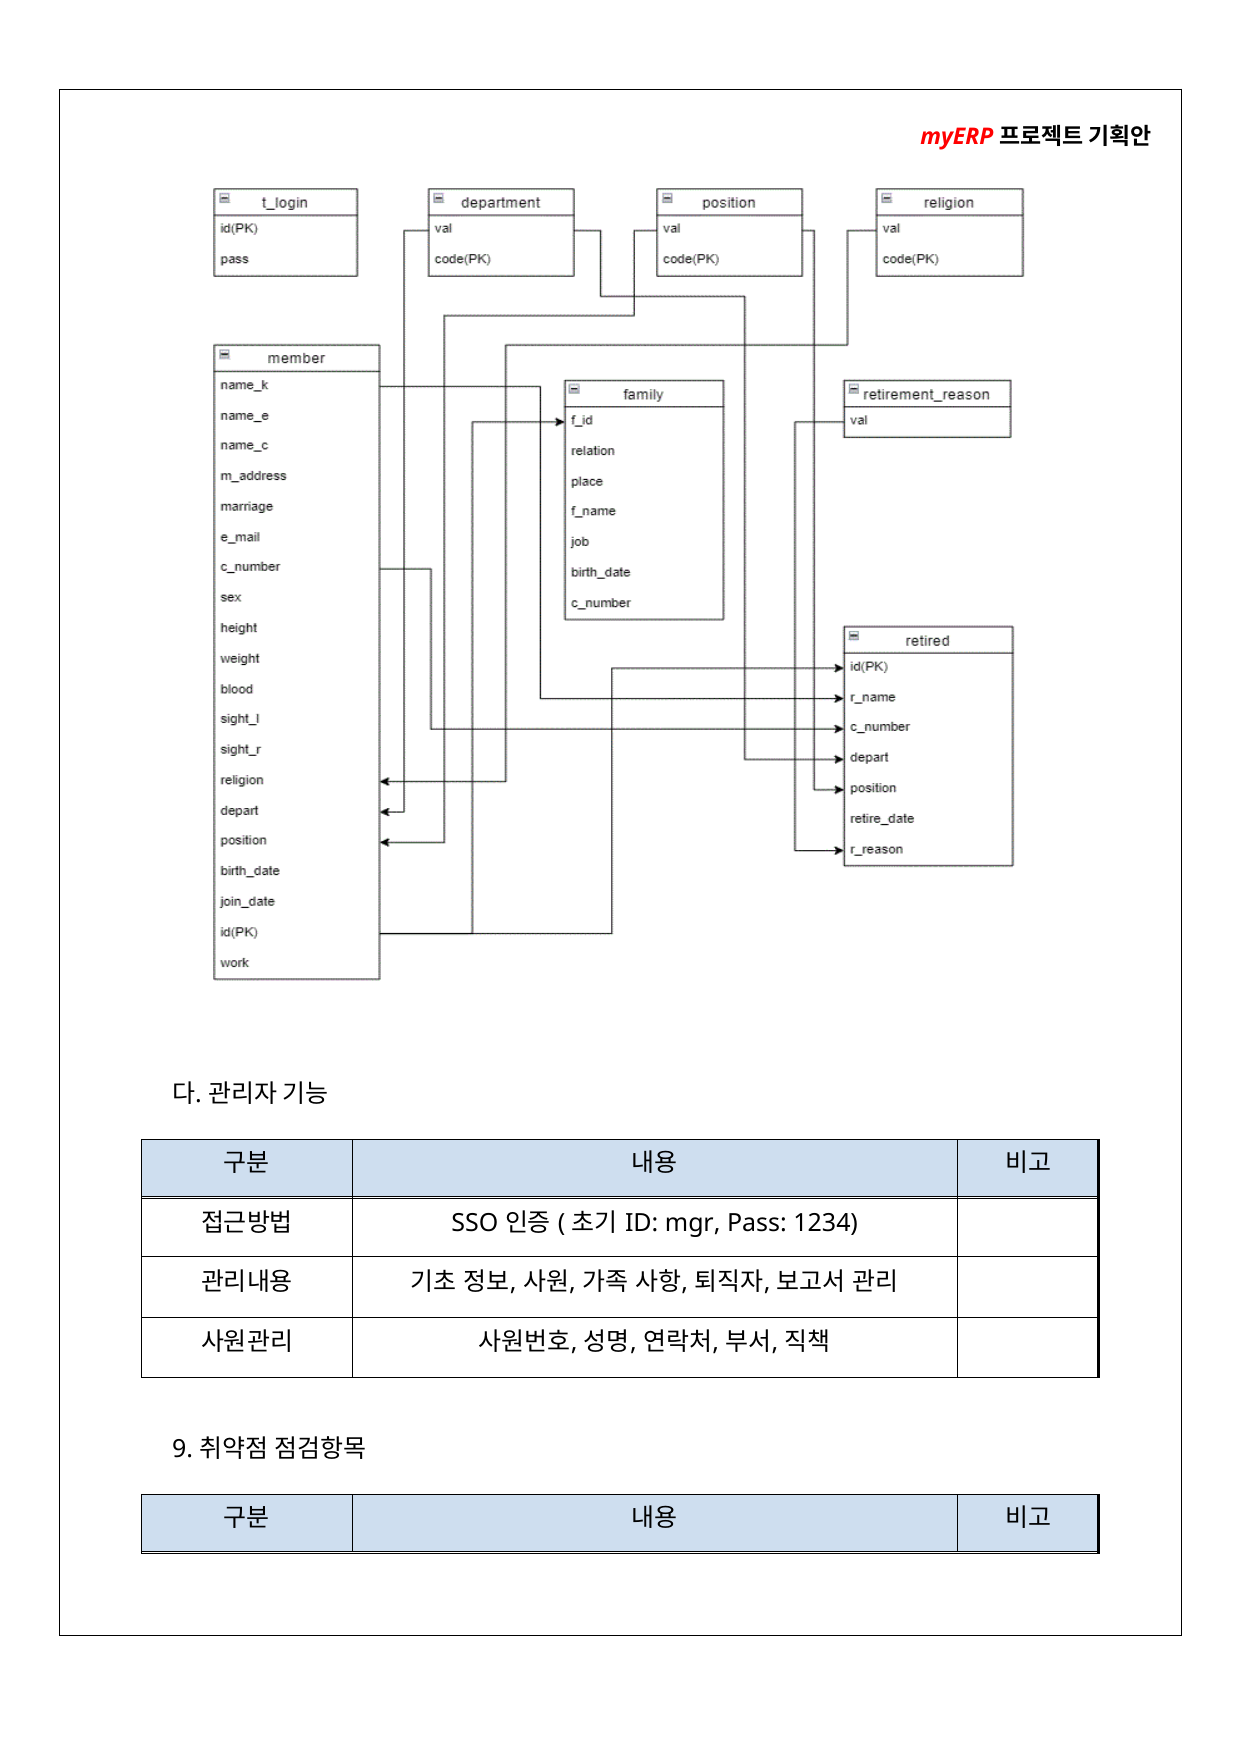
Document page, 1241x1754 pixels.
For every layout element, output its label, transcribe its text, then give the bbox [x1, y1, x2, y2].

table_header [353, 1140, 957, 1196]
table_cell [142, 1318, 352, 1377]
list 관리자 기능 [172, 1073, 1152, 1110]
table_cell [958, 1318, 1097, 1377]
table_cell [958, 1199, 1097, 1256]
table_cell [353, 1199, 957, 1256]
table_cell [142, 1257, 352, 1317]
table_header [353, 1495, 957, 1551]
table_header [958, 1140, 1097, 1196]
picture [192, 177, 1048, 1000]
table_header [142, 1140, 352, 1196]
list 취약점 점검항목 [172, 1429, 1152, 1465]
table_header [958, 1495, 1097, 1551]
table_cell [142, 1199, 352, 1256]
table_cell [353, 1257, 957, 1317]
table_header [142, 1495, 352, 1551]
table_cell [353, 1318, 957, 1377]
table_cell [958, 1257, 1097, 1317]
